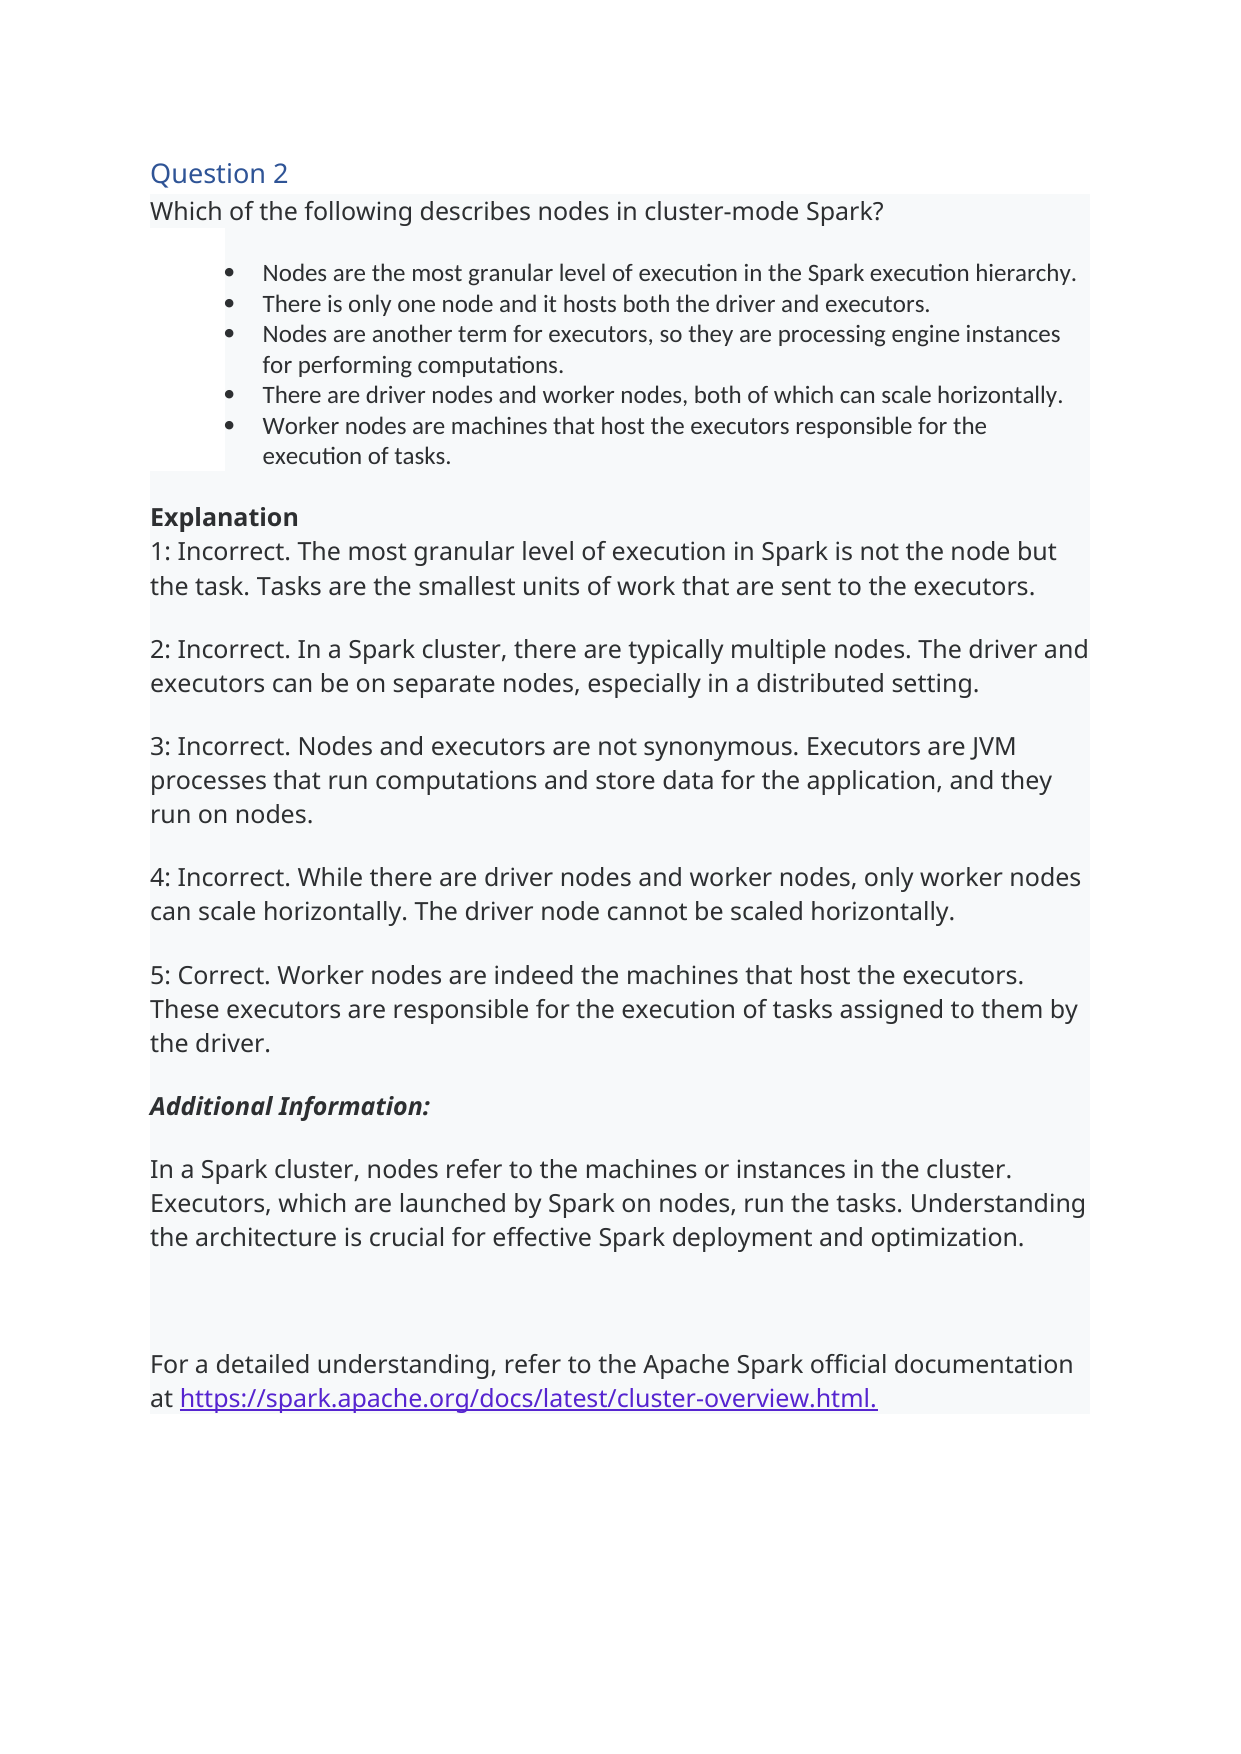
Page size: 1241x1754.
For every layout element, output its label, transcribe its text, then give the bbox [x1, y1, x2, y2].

text Which of the following describes nodes in cluster-mode Spark? [150, 194, 1090, 228]
list Nodes are another term for executors, so they are processing engine instances for performing computations. [225, 318, 1090, 379]
subtitle Question 2 [150, 154, 1090, 191]
text Explanation [150, 500, 1090, 534]
text 2: Incorrect. In a Spark cluster, there are typically multiple nodes. The driver and executors can be on separate nodes, especially in a distributed setting. [150, 631, 1090, 699]
text 4: Incorrect. While there are driver nodes and worker nodes, only worker nodes can scale horizontally. The driver node cannot be scaled horizontally. [150, 860, 1090, 928]
text Additional Information: [150, 1089, 1090, 1123]
list There is only one node and it hosts both the driver and executors. [225, 288, 1090, 318]
text 3: Incorrect. Nodes and executors are not synonymous. Executors are JVM processes that run computations and store data for the application, and they run on nodes. [150, 729, 1090, 831]
text 1: Incorrect. The most granular level of execution in Spark is not the node but the task. Tasks are the smallest units of work that are sent to the executors. [150, 534, 1090, 602]
text For a detailed understanding, refer to the Apache Spark official documentation at https://spark.apache.org/docs/latest/cluster-overview.html. [150, 1346, 1090, 1414]
list Nodes are the most granular level of execution in the Spark execution hierarchy. [225, 257, 1090, 288]
text In a Spark cluster, nodes refer to the machines or instances in the cluster. Executors, which are launched by Spark on nodes, run the tasks. Understanding the architecture is crucial for effective Spark deployment and optimization. [150, 1152, 1090, 1254]
text 5: Correct. Worker nodes are indeed the machines that host the executors. These executors are responsible for the execution of tasks assigned to them by the driver. [150, 957, 1090, 1059]
list There are driver nodes and worker nodes, both of which can scale horizontally. [225, 379, 1090, 410]
list Worker nodes are machines that host the executors responsible for the execution of tasks. [225, 410, 1090, 471]
